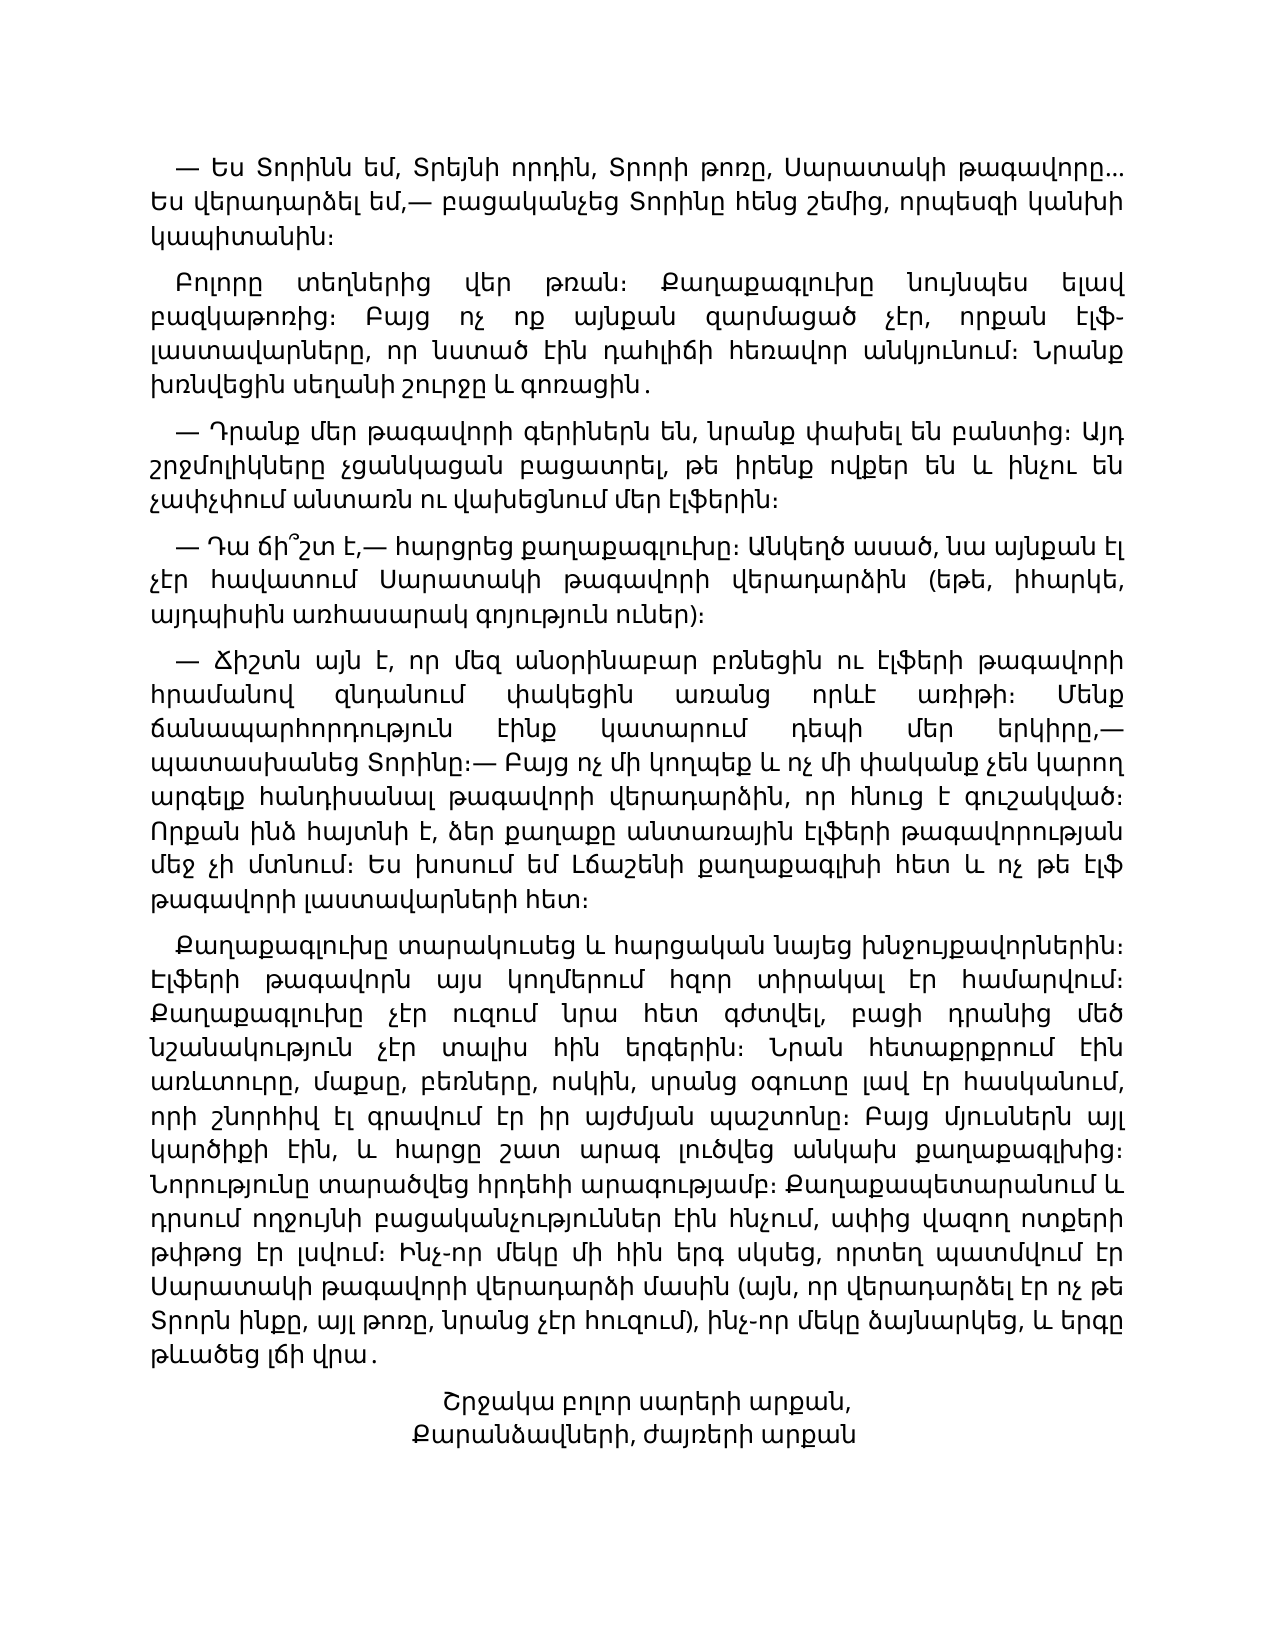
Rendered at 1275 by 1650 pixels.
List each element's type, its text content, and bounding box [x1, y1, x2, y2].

text Քաղաքագլուխը տարակուսեց և հարցական նայեց խնջույքավորներին։ Էլֆերի թագավորն այս կողմերում հզոր տիրակալ էր համարվում։ Քաղաքագլուխը չէր ուզում նրա հետ գժտվել, բացի դրանից մեծ նշանակություն չէր տալիս հին երգերին։ Նրան հետաքրքրում էին առևտուրը, մաքսը, բեռները, ոսկին, սրանց օգուտը լավ էր հասկանում, որի շնորհիվ էլ գրավում էր իր այժմյան պաշտոնը։ Բայց մյուսներն այլ կարծիքի էին, և հարցը շատ արագ լուծվեց անկախ քաղաքագլխից։ Նորությունը տարածվեց հրդեհի արագությամբ։ Քաղաքապետարանում և դրսում ողջույնի բացականչություններ էին հնչում, ափից վազող ոտքերի թփթոց էր լսվում։ Ինչ֊որ մեկը մի հին երգ սկսեց, որտեղ պատմվում էր Սարատակի թագավորի վերադարձի մասին (այն, որ վերադարձել էր ոչ թե Տրորն ինքը, այլ թոռը, նրանց չէր հուզում), ինչ֊որ մեկը ձայնարկեց, և երգը թևածեց լճի վրա․ [150, 928, 1125, 1371]
text ― Դա ճի՞շտ է,― հարցրեց քաղաքագլուխը։ Անկեղծ ասած, նա այնքան էլ չէր հավատում Սարատակի թագավորի վերադարձին (եթե, իհարկե, այդպիսին առհասարակ գոյություն ուներ)։ [150, 528, 1125, 630]
text ― Դրանք մեր թագավորի գերիներն են, նրանք փախել են բանտից։ Այդ շրջմոլիկները չցանկացան բացատրել, թե իրենք ովքեր են և ինչու են չափչփում անտառն ու վախեցնում մեր էլֆերին։ [150, 413, 1125, 516]
text Բոլորը տեղներից վեր թռան։ Քաղաքագլուխը նույնպես ելավ բազկաթոռից։ Բայց ոչ ոք այնքան զարմացած չէր, որքան էլֆ֊լաստավարները, որ նստած էին դահլիճի հեռավոր անկյունում։ Նրանք խռնվեցին սեղանի շուրջը և գոռացին․ [150, 265, 1125, 401]
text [150, 1383, 1125, 1451]
text ― Ես Տորինն եմ, Տրեյնի որդին, Տրորի թոռը, Սարատակի թագավորը… Ես վերադարձել եմ,― բացականչեց Տորինը հենց շեմից, որպեսզի կանխի կապիտանին։ [150, 150, 1125, 252]
text ― Ճիշտն այն է, որ մեզ անօրինաբար բռնեցին ու էլֆերի թագավորի հրամանով զնդանում փակեցին առանց որևէ առիթի։ Մենք ճանապարհորդություն էինք կատարում դեպի մեր երկիրը,― պատասխանեց Տորինը։― Բայց ոչ մի կողպեք և ոչ մի փականք չեն կարող արգելք հանդիսանալ թագավորի վերադարձին, որ հնուց է գուշակված։ Որքան ինձ հայտնի է, ձեր քաղաքը անտառային էլֆերի թագավորության մեջ չի մտնում։ Ես խոսում եմ Լճաշենի քաղաքագլխի հետ և ոչ թե էլֆ թագավորի լաստավարների հետ։ [150, 643, 1125, 915]
